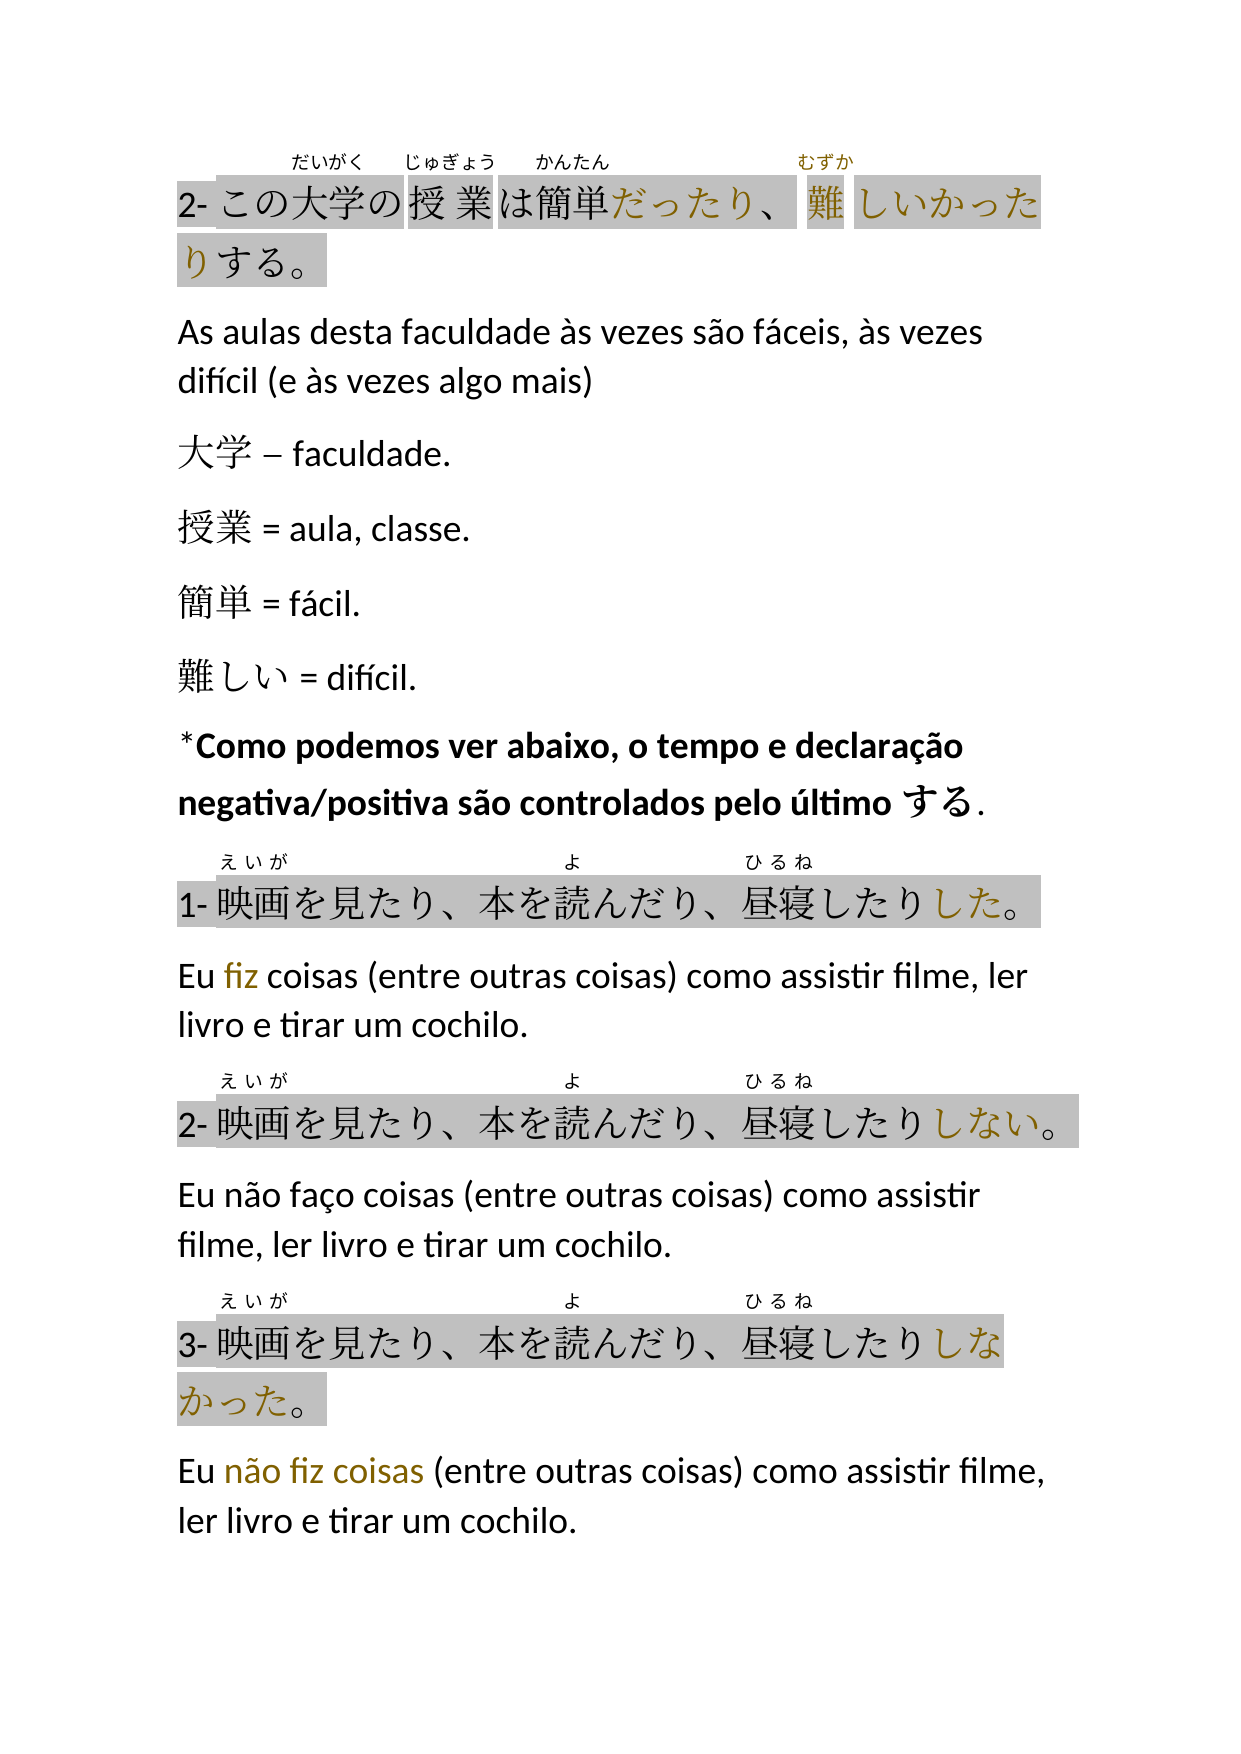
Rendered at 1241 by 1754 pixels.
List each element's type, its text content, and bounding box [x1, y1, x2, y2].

text Eu não fiz coisas (entre outras coisas) como assistir filme, ler livro e tirar um cochilo. [177, 1447, 1063, 1542]
text Eu fiz coisas (entre outras coisas) como assistir filme, ler livro e tirar um cochilo. [177, 952, 1063, 1047]
text 大学 – faculdade. [177, 423, 1063, 477]
text 2- を見たり、本をんだり、したりしない。 [177, 1067, 1063, 1101]
text 授業 = aula, classe. [177, 498, 1063, 552]
text As aulas desta faculdade às vezes são fáceis, às vezes difícil (e às vezes algo mais) [177, 308, 1063, 403]
text 2- こののはだったり、しいかったりする。 [177, 148, 1063, 287]
text 簡単 = fácil. [177, 573, 1063, 627]
text 難しい = difícil. [177, 648, 1063, 702]
text 3- を見たり、本をんだり、したりしなかった。 [177, 1287, 1063, 1426]
text Eu não faço coisas (entre outras coisas) como assistir filme, ler livro e tirar um cochilo. [177, 1171, 1063, 1267]
text 1- を見たり、本をんだり、したりした。 [177, 847, 1063, 928]
text *Como podemos ver abaixo, o tempo e declaração negativa/positiva são controlados pelo último する. [177, 722, 1063, 826]
